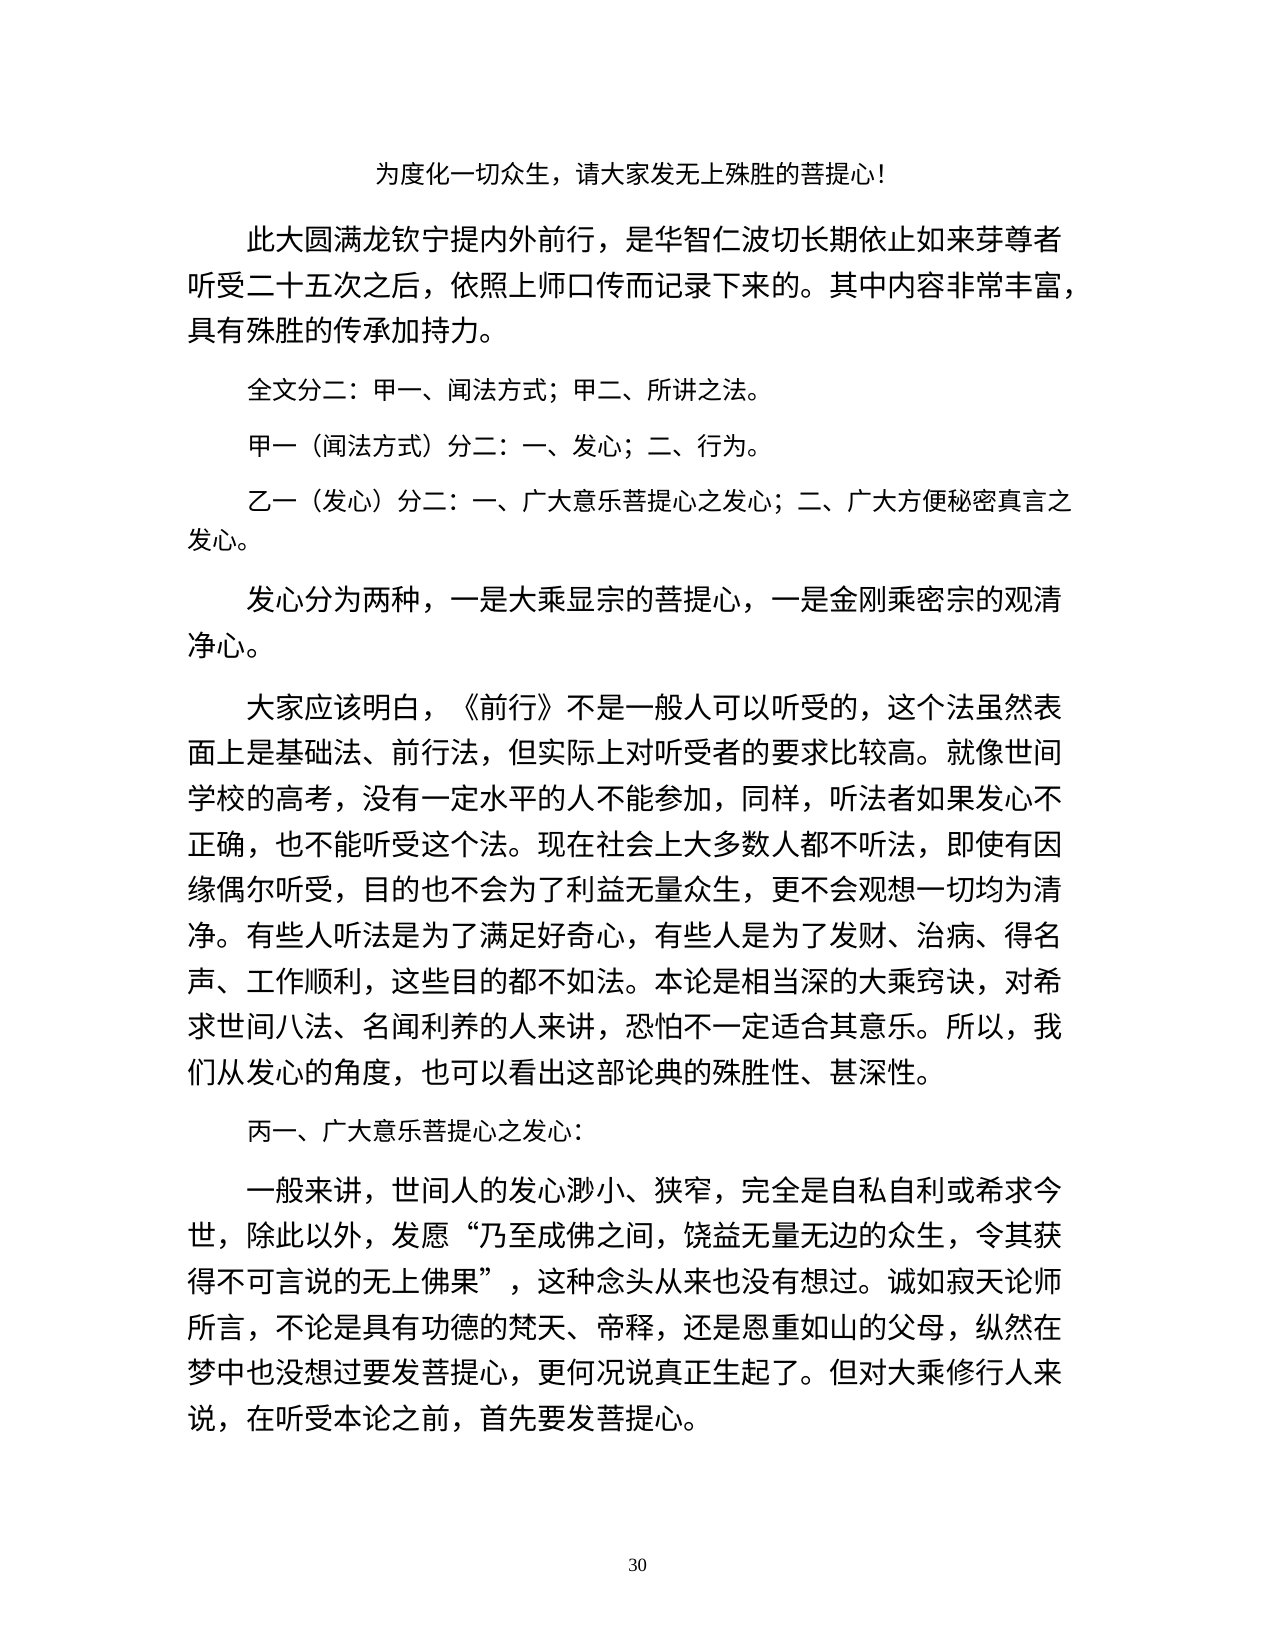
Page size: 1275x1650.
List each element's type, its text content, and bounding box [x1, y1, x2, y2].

text 全文分二：甲一、闻法方式；甲二、所讲之法。 [187, 370, 1087, 406]
text 丙一、广大意乐菩提心之发心： [187, 1112, 1087, 1148]
text 大家应该明白，《前行》不是一般人可以听受的，这个法虽然表面上是基础法、前行法，但实际上对听受者的要求比较高。就像世间学校的高考，没有一定水平的人不能参加，同样，听法者如果发心不正确，也不能听受这个法。现在社会上大多数人都不听法，即使有因缘偶尔听受，目的也不会为了利益无量众生，更不会观想一切均为清净。有些人听法是为了满足好奇心，有些人是为了发财、治病、得名声、工作顺利，这些目的都不如法。本论是相当深的大乘窍诀，对希求世间八法、名闻利养的人来讲，恐怕不一定适合其意乐。所以，我们从发心的角度，也可以看出这部论典的殊胜性、甚深性。 [187, 684, 1087, 1092]
text 为度化一切众生，请大家发无上殊胜的菩提心！ [187, 150, 1087, 192]
text 乙一（发心）分二：一、广大意乐菩提心之发心；二、广大方便秘密真言之发心。 [187, 482, 1087, 557]
text 此大圆满龙钦宁提内外前行，是华智仁波切长期依止如来芽尊者听受二十五次之后，依照上师口传而记录下来的。其中内容非常丰富，具有殊胜的传承加持力。 [187, 217, 1087, 350]
text 一般来讲，世间人的发心渺小、狭窄，完全是自私自利或希求今世，除此以外，发愿“乃至成佛之间，饶益无量无边的众生，令其获得不可言说的无上佛果”，这种念头从来也没有想过。诚如寂天论师所言，不论是具有功德的梵天、帝释，还是恩重如山的父母，纵然在梦中也没想过要发菩提心，更何况说真正生起了。但对大乘修行人来说，在听受本论之前，首先要发菩提心。 [187, 1167, 1087, 1438]
text 发心分为两种，一是大乘显宗的菩提心，一是金刚乘密宗的观清净心。 [187, 576, 1087, 664]
text 甲一（闻法方式）分二：一、发心；二、行为。 [187, 426, 1087, 462]
